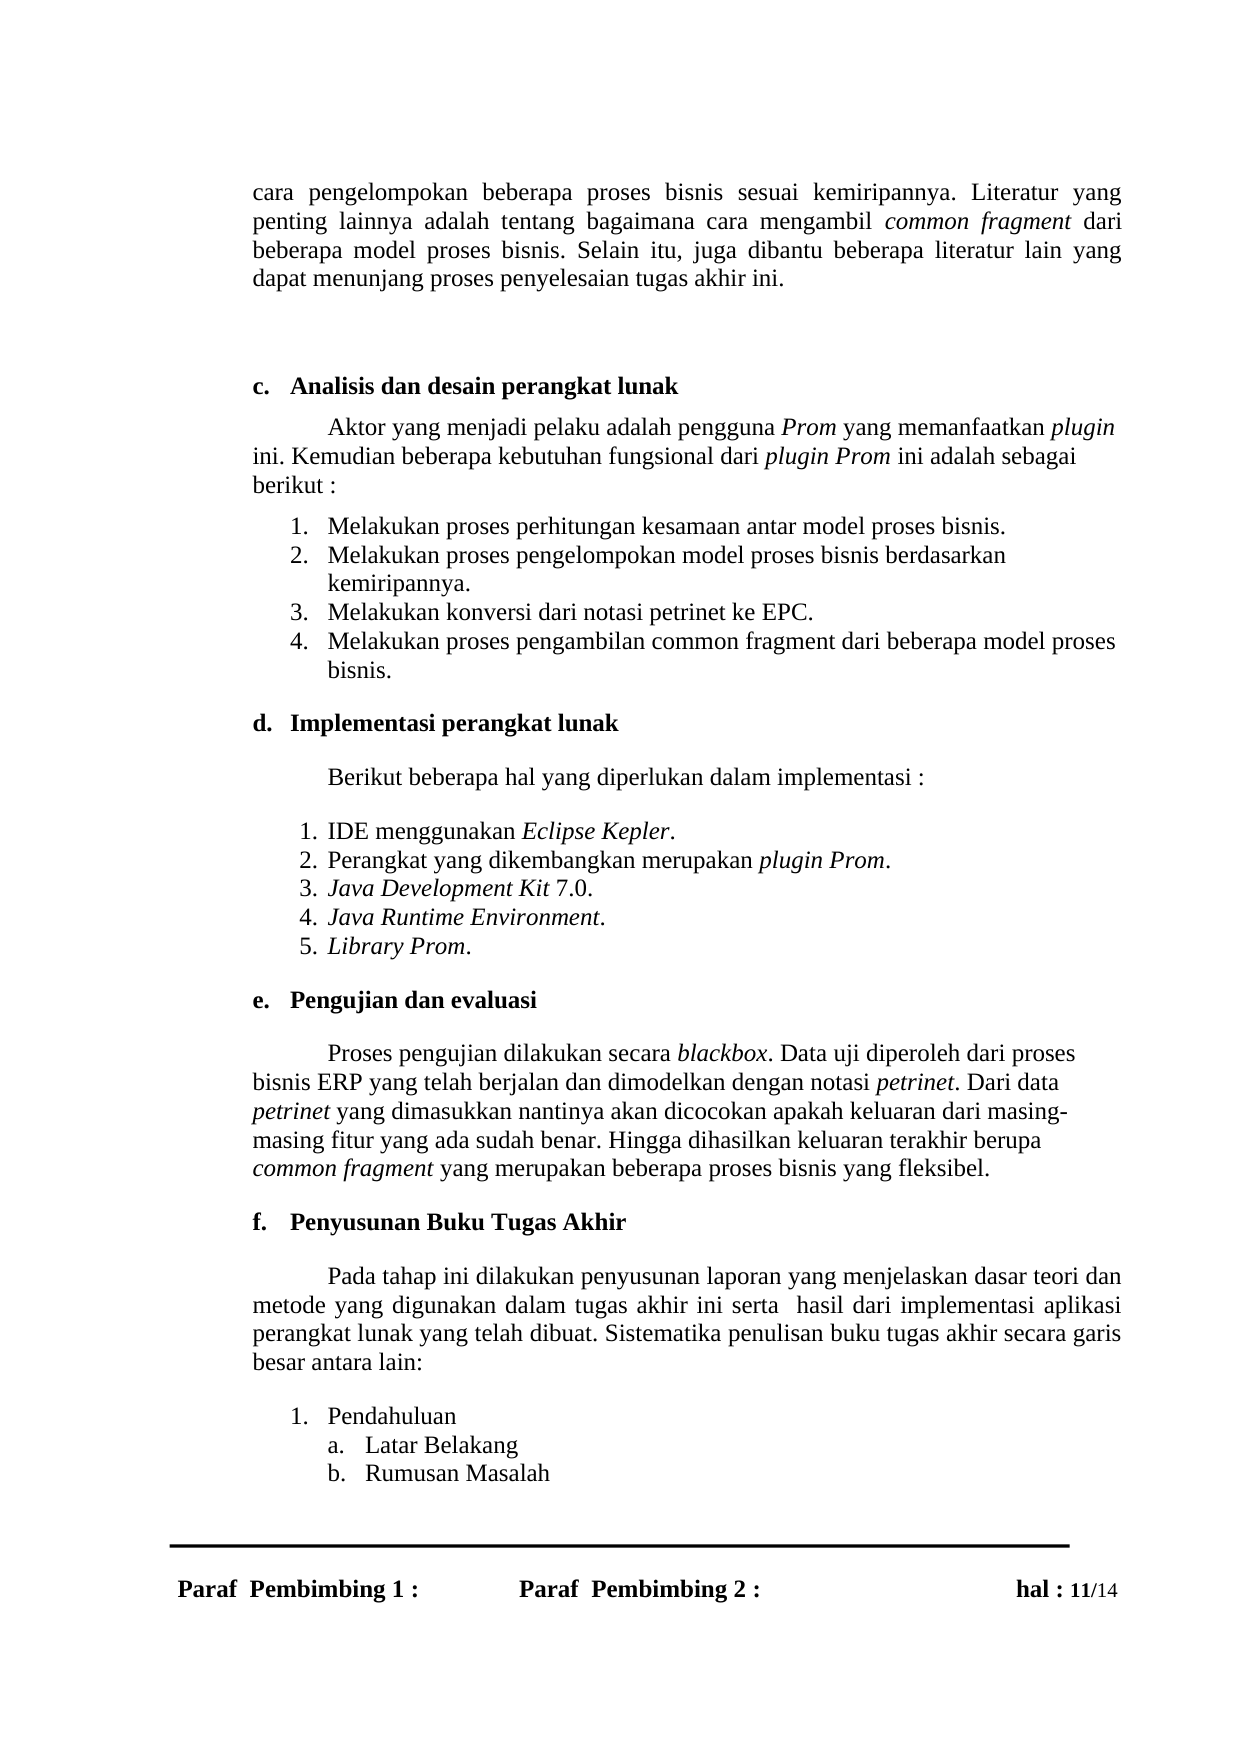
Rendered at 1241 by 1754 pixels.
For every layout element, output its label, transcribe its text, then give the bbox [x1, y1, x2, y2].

subtitle Penyusunan Buku Tugas Akhir [252, 1207, 1122, 1236]
list 5. Library Prom. [299, 931, 1122, 960]
list Latar Belakang [327, 1430, 1122, 1458]
list 1. IDE menggunakan Eclipse Kepler. [290, 816, 1122, 845]
text Proses pengujian dilakukan secara blackbox. Data uji diperoleh dari proses bisnis ERP yang telah berjalan dan dimodelkan dengan notasi petrinet. Dari data petrinet yang dimasukkan nantinya akan dicocokan apakah keluaran dari masing-masing fitur yang ada sudah benar. Hingga dihasilkan keluaran terakhir berupa common fragment yang merupakan beberapa proses bisnis yang fleksibel. [252, 1038, 1122, 1182]
list Melakukan proses pengambilan common fragment dari beberapa model proses bisnis. [290, 626, 1122, 683]
text Pada tahap ini dilakukan penyusunan laporan yang menjelaskan dasar teori dan metode yang digunakan dalam tugas akhir ini serta hasil dari implementasi aplikasi perangkat lunak yang telah dibuat. Sistematika penulisan buku tugas akhir secara garis besar antara lain: [252, 1261, 1122, 1376]
list Melakukan konversi dari notasi petrinet ke EPC. [290, 597, 1122, 626]
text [252, 177, 1122, 292]
list 3. Java Development Kit 7.0. [299, 873, 1122, 902]
list Rumusan Masalah [327, 1458, 1122, 1487]
list Melakukan proses pengelompokan model proses bisnis berdasarkan kemiripannya. [290, 540, 1122, 597]
list 2. Perangkat yang dikembangkan merupakan plugin Prom. [299, 845, 1122, 873]
subtitle Pengujian dan evaluasi [252, 985, 1122, 1013]
subtitle Implementasi perangkat lunak [252, 708, 1122, 737]
subtitle Analisis dan desain perangkat lunak [252, 371, 1122, 400]
list 4. Java Runtime Environment. [299, 902, 1122, 931]
text Aktor yang menjadi pelaku adalah pengguna Prom yang memanfaatkan plugin ini. Kemudian beberapa kebutuhan fungsional dari plugin Prom ini adalah sebagai berikut : [252, 412, 1122, 498]
list Melakukan proses perhitungan kesamaan antar model proses bisnis. [290, 511, 1122, 540]
list Pendahuluan [290, 1401, 1122, 1430]
text Berikut beberapa hal yang diperlukan dalam implementasi : [252, 762, 1122, 791]
